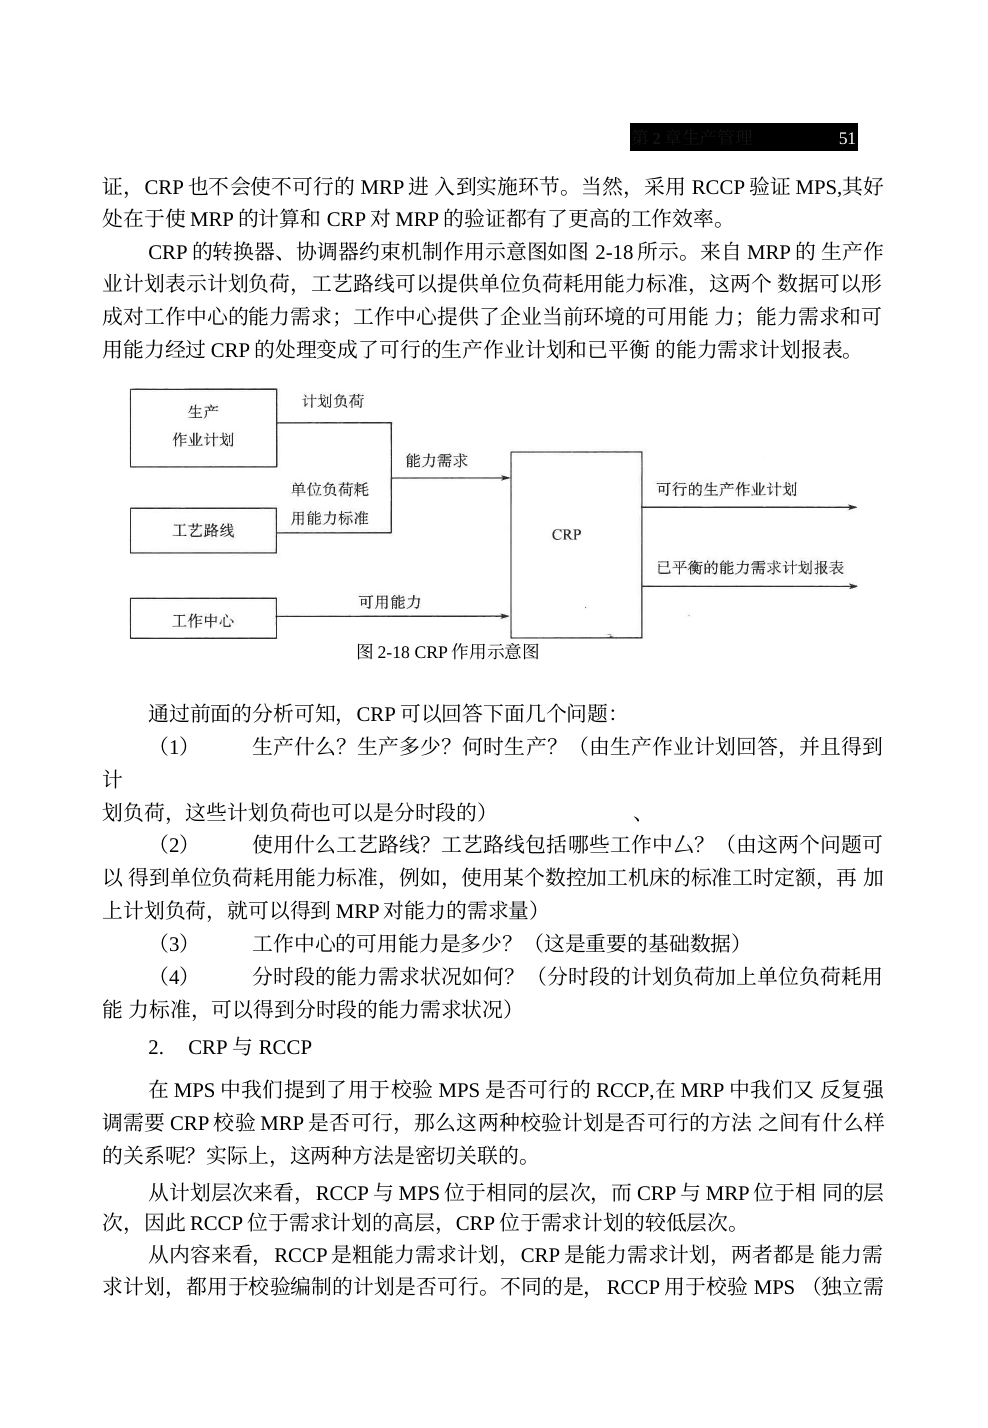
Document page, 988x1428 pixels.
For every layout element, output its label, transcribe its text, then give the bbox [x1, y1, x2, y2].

text 在MPS中我们提到了用于校验MPS是否可行的RCCP,在MRP中我们又 反复强调需要CRP校验MRP是否可行，那么这两种校验计划是否可行的方法 之间有什么样的关系呢？实际上，这两种方法是密切关联的。 [102, 1071, 885, 1170]
text （3） 工作中心的可用能力是多少？（这是重要的基础数据） [102, 925, 885, 958]
picture [129, 388, 858, 639]
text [102, 168, 885, 233]
list CRP 与 RCCP [102, 1030, 885, 1060]
text （4） 分时段的能力需求状况如何？（分时段的计划负荷加上单位负荷耗用能 力标准，可以得到分时段的能力需求状况） [102, 958, 885, 1024]
text 划负荷，这些计划负荷也可以是分时段的） 、 [102, 794, 885, 827]
text CRP的转换器、协调器约束机制作用示意图如图2-18所示。来自MRP的 生产作业计划表示计划负荷，工艺路线可以提供单位负荷耗用能力标准，这两个 数据可以形成对工作中心的能力需求；工作中心提供了企业当前环境的可用能 力；能力需求和可用能力经过CRP的处理变成了可行的生产作业计划和已平衡 的能力需求计划报表。 [102, 233, 885, 364]
text 图2-18 CRP作用示意图 [356, 638, 885, 664]
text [102, 1236, 885, 1301]
text 通过前面的分析可知，CRP可以回答下面几个问题： [102, 695, 885, 728]
text 从计划层次来看，RCCP与MPS位于相同的层次，而CRP与MRP位于相 同的层次，因此RCCP位于需求计划的高层，CRP位于需求计划的较低层次。 [102, 1176, 885, 1236]
text （2） 使用什么工艺路线？工艺路线包括哪些工作中厶？（由这两个问题可以 得到单位负荷耗用能力标准，例如，使用某个数控加工机床的标准工时定额，再 加上计划负荷，就可以得到MRP对能力的需求量） [102, 827, 885, 925]
text （1） 生产什么？生产多少？何时生产？（由生产作业计划回答，并且得到计 [102, 728, 885, 794]
